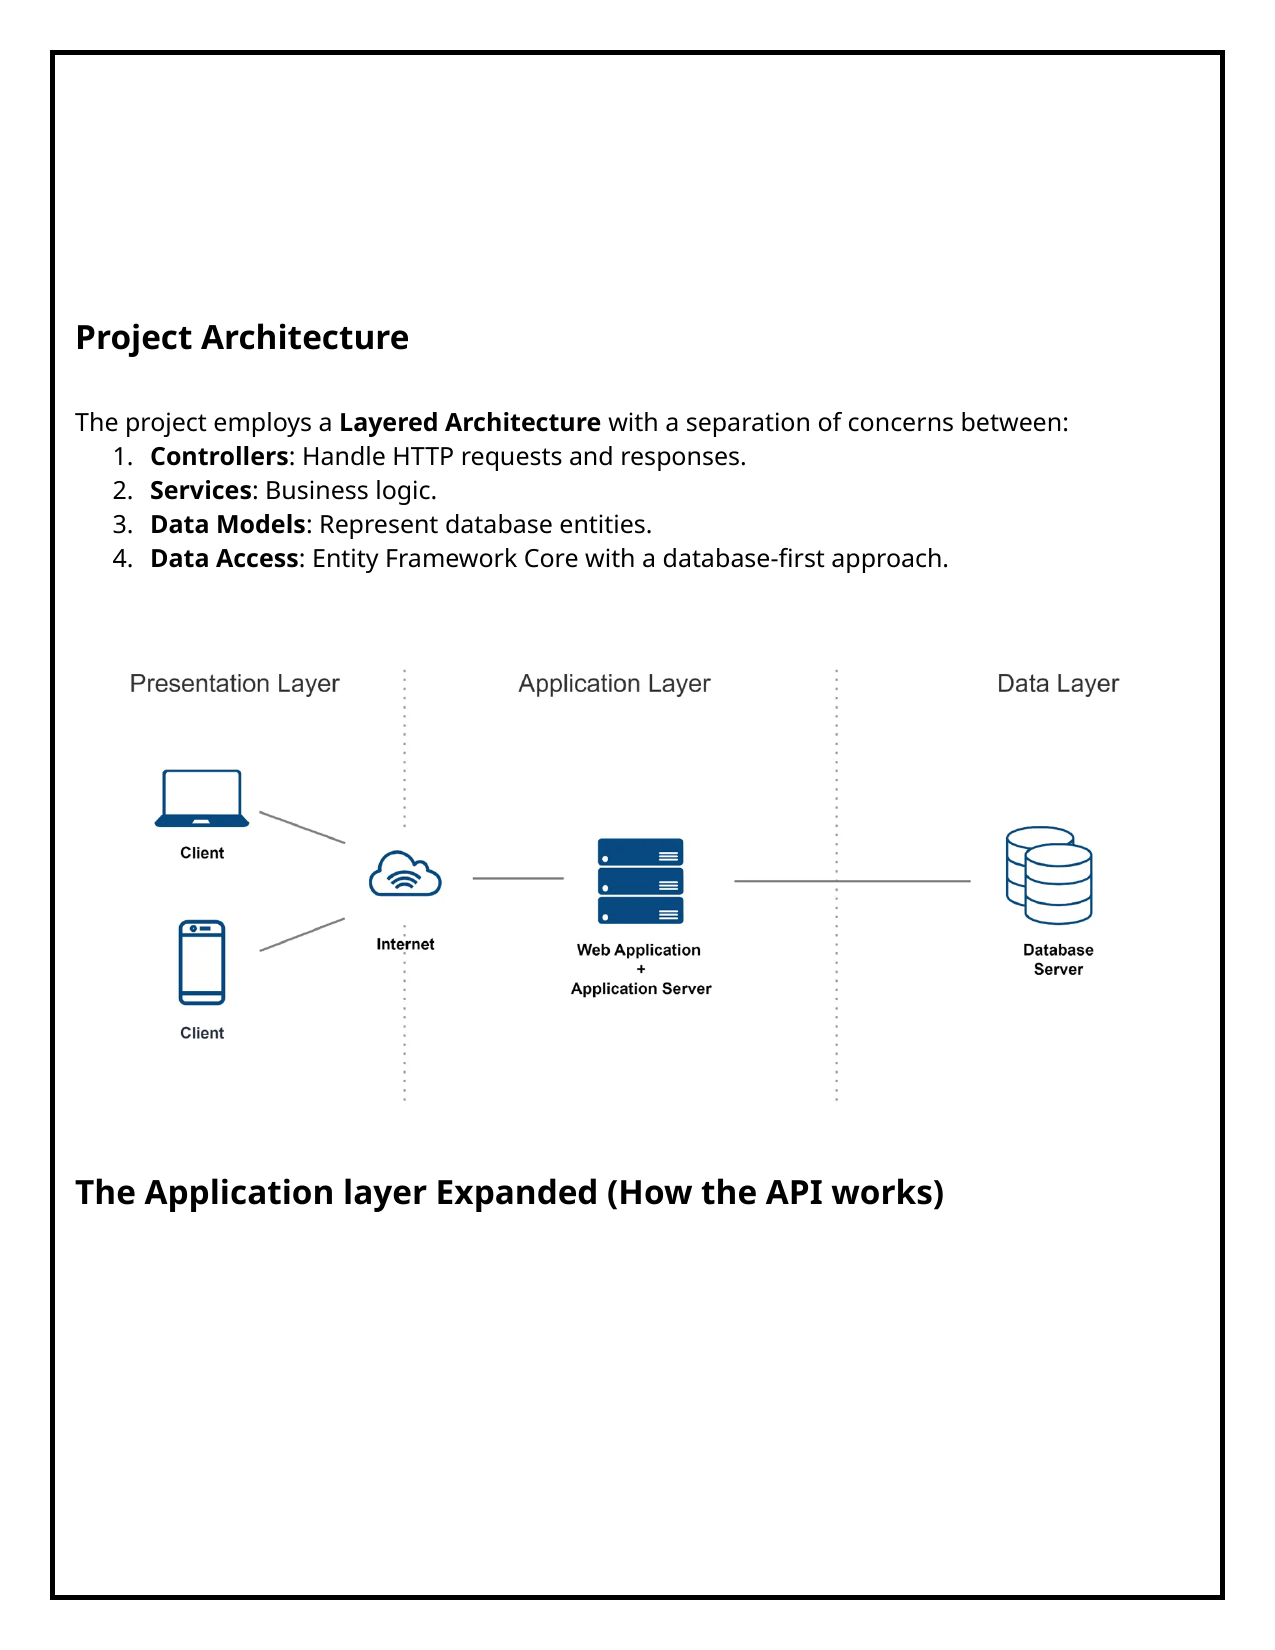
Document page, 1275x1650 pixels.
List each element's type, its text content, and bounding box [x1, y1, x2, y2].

list Data Models: Represent database entities. [112, 506, 1200, 541]
list Services: Business logic. [112, 472, 1200, 506]
list Data Access: Entity Framework Core with a database-first approach. [112, 541, 1200, 574]
list Controllers: Handle HTTP requests and responses. [112, 438, 1200, 472]
picture [75, 632, 1200, 1136]
text The project employs a Layered Architecture with a separation of concerns between: [75, 404, 1200, 438]
text Project Architecture [75, 313, 1200, 359]
text The Application layer Expanded (How the API works) [75, 1169, 1200, 1214]
